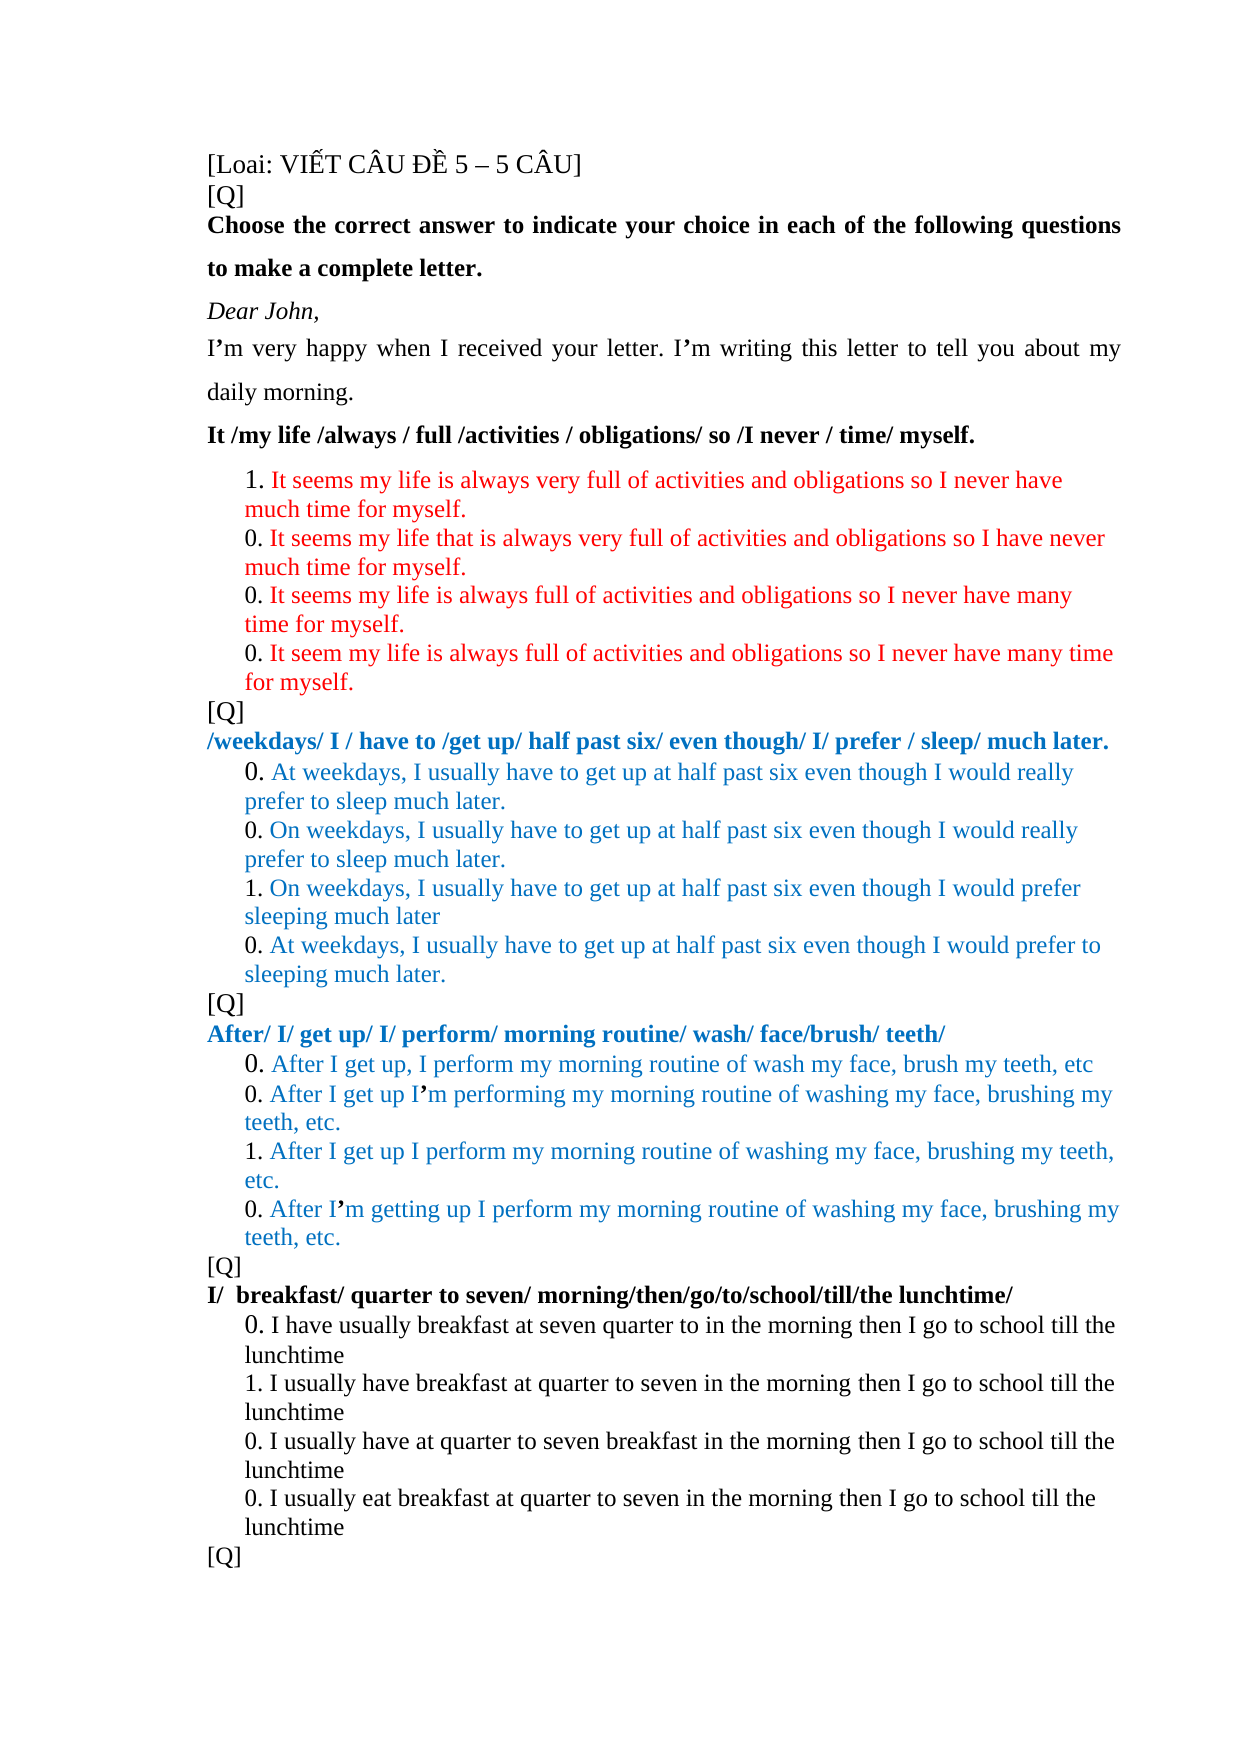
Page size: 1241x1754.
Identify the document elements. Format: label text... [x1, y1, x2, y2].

text [Q] [207, 1251, 1122, 1280]
text 1. On weekdays, I usually have to get up at half past six even though I would prefer sleeping much later [244, 873, 1122, 930]
text 0. On weekdays, I usually have to get up at half past six even though I would really prefer to sleep much later. [244, 815, 1122, 873]
text 0. At weekdays, I usually have to get up at half past six even though I would really prefer to sleep much later. [244, 755, 1122, 815]
text 0. After I get up, I perform my morning routine of wash my face, brush my teeth, etc [244, 1047, 1122, 1079]
text 1. I usually have breakfast at quarter to seven in the morning then I go to school till the lunchtime [244, 1368, 1122, 1426]
text 1. It seems my life is always very full of activities and obligations so I never have much time for myself. [244, 463, 1122, 523]
text [Q] [207, 988, 1122, 1019]
text 0. I have usually breakfast at seven quarter to in the morning then I go to school till the lunchtime [244, 1309, 1122, 1368]
text [Q] [207, 1541, 1122, 1570]
text 0. After I’m getting up I perform my morning routine of washing my face, brushing my teeth, etc. [244, 1194, 1122, 1251]
text 0. It seems my life that is always very full of activities and obligations so I have never much time for myself. [244, 523, 1122, 580]
text Dear John, [207, 296, 1122, 325]
text Choose the correct answer to indicate your choice in each of the following questions to make a complete letter. [207, 210, 1122, 282]
text 0. It seem my life is always full of activities and obligations so I never have many time for myself. [244, 638, 1122, 695]
text After/ I/ get up/ I/ perform/ morning routine/ wash/ face/brush/ teeth/ [207, 1019, 1122, 1047]
text It /my life /always / full /activities / obligations/ so /I never / time/ myself. [207, 420, 1122, 448]
text [Loai: VIẾT CÂU ĐỀ 5 – 5 CÂU] [207, 148, 1122, 179]
text [Q] [207, 179, 1122, 210]
text I’m very happy when I received your letter. I’m writing this letter to tell you about my daily morning. [207, 333, 1122, 405]
text I/ breakfast/ quarter to seven/ morning/then/go/to/school/till/the lunchtime/ [207, 1280, 1122, 1309]
text 0. At weekdays, I usually have to get up at half past six even though I would prefer to sleeping much later. [244, 930, 1122, 988]
text 1. After I get up I perform my morning routine of washing my face, brushing my teeth, etc. [244, 1136, 1122, 1194]
text [Q] [207, 695, 1122, 726]
text 0. It seems my life is always full of activities and obligations so I never have many time for myself. [244, 580, 1122, 638]
text /weekdays/ I / have to /get up/ half past six/ even though/ I/ prefer / sleep/ much later. [207, 726, 1122, 755]
text 0. I usually eat breakfast at quarter to seven in the morning then I go to school till the lunchtime [244, 1483, 1122, 1541]
text 0. After I get up I’m performing my morning routine of washing my face, brushing my teeth, etc. [244, 1079, 1122, 1136]
text 0. I usually have at quarter to seven breakfast in the morning then I go to school till the lunchtime [244, 1426, 1122, 1483]
